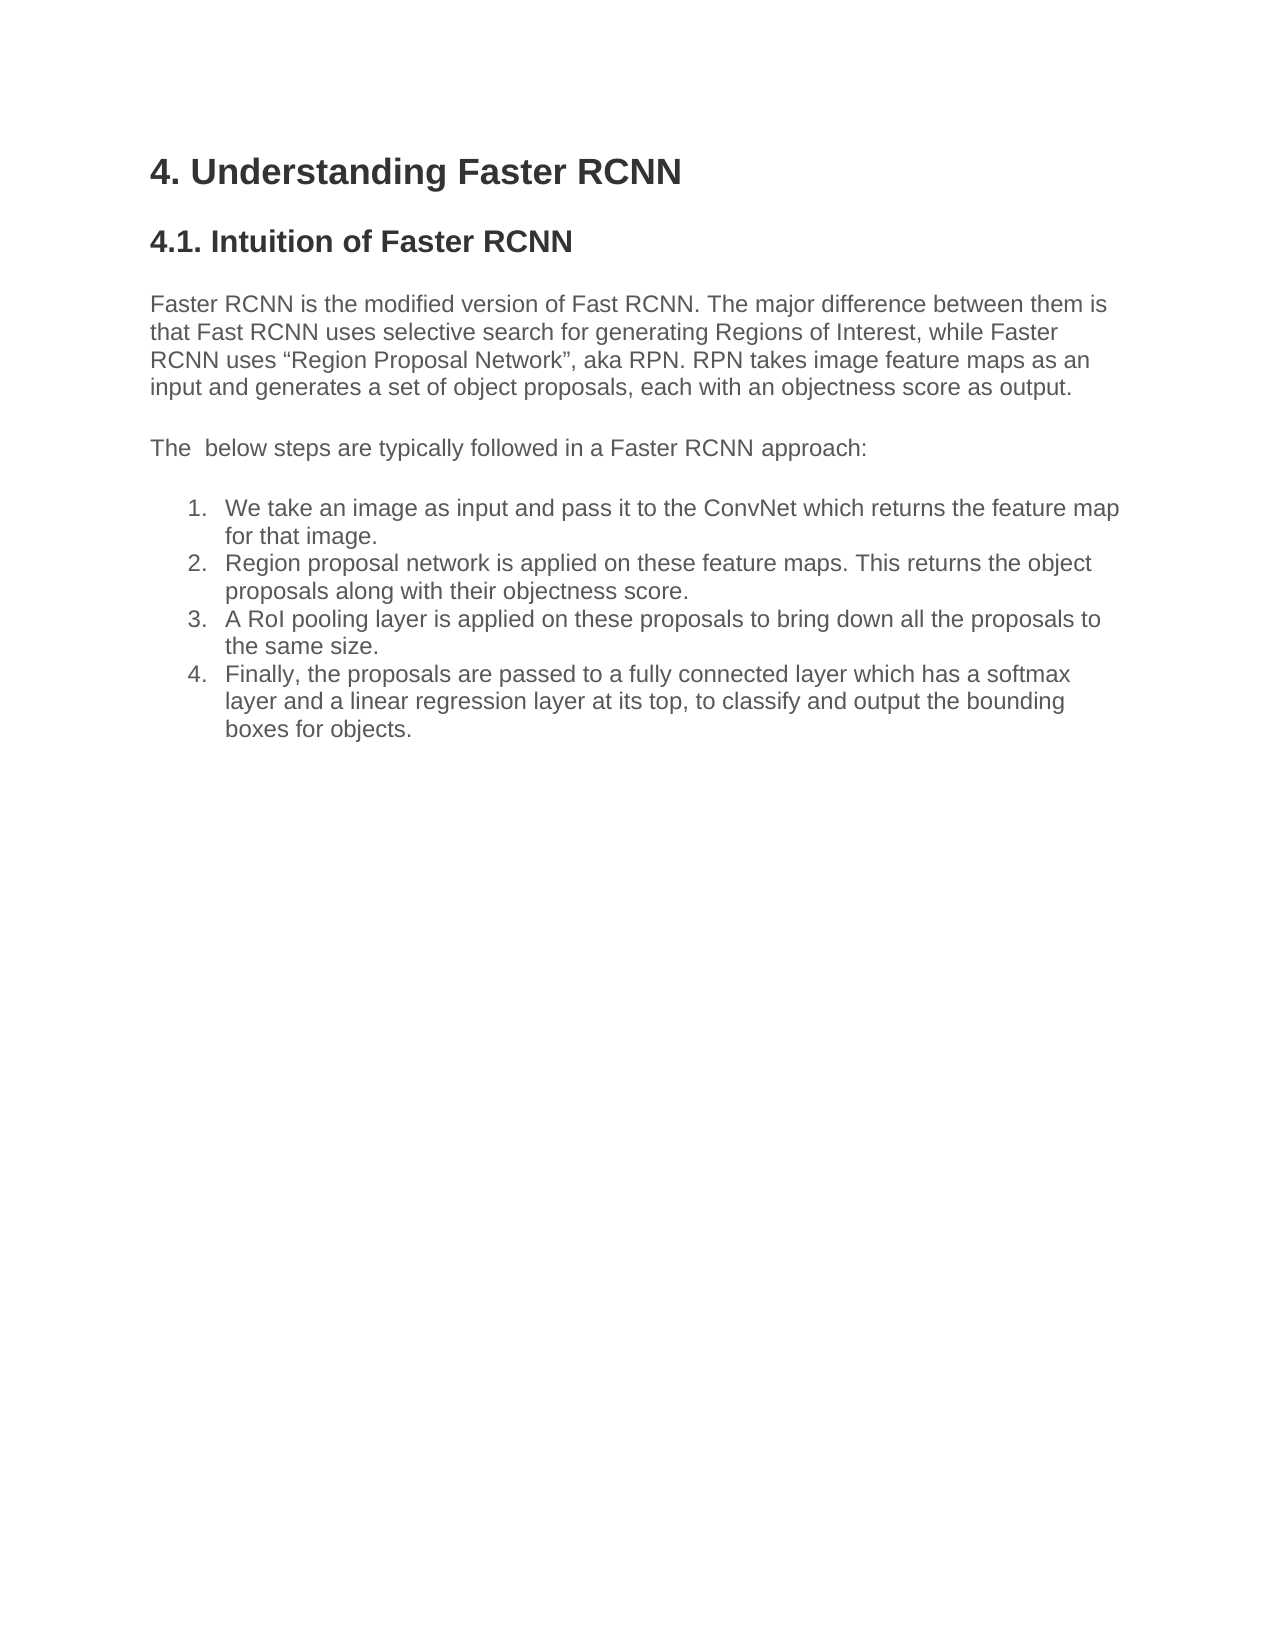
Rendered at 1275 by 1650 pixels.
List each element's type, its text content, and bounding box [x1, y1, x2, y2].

text 4. Understanding Faster RCNN [150, 150, 1125, 192]
text The below steps are typically followed in a Faster RCNN approach: [150, 434, 1125, 461]
list A RoI pooling layer is applied on these proposals to bring down all the proposals to the same size. [187, 604, 1125, 660]
list Region proposal network is applied on these feature maps. This returns the object proposals along with their objectness score. [187, 549, 1125, 604]
text Faster RCNN is the modified version of Fast RCNN. The major difference between them is that Fast RCNN uses selective search for generating Regions of Interest, while Faster RCNN uses “Region Proposal Network”, aka RPN. RPN takes image feature maps as an input and generates a set of object proposals, each with an objectness score as output. [150, 290, 1125, 401]
list Finally, the proposals are passed to a fully connected layer which has a softmax layer and a linear regression layer at its top, to classify and output the bounding boxes for objects. [187, 660, 1125, 742]
list We take an image as input and pass it to the ConvNet which returns the feature map for that image. [187, 494, 1125, 549]
text 4.1. Intuition of Faster RCNN [150, 223, 1125, 259]
